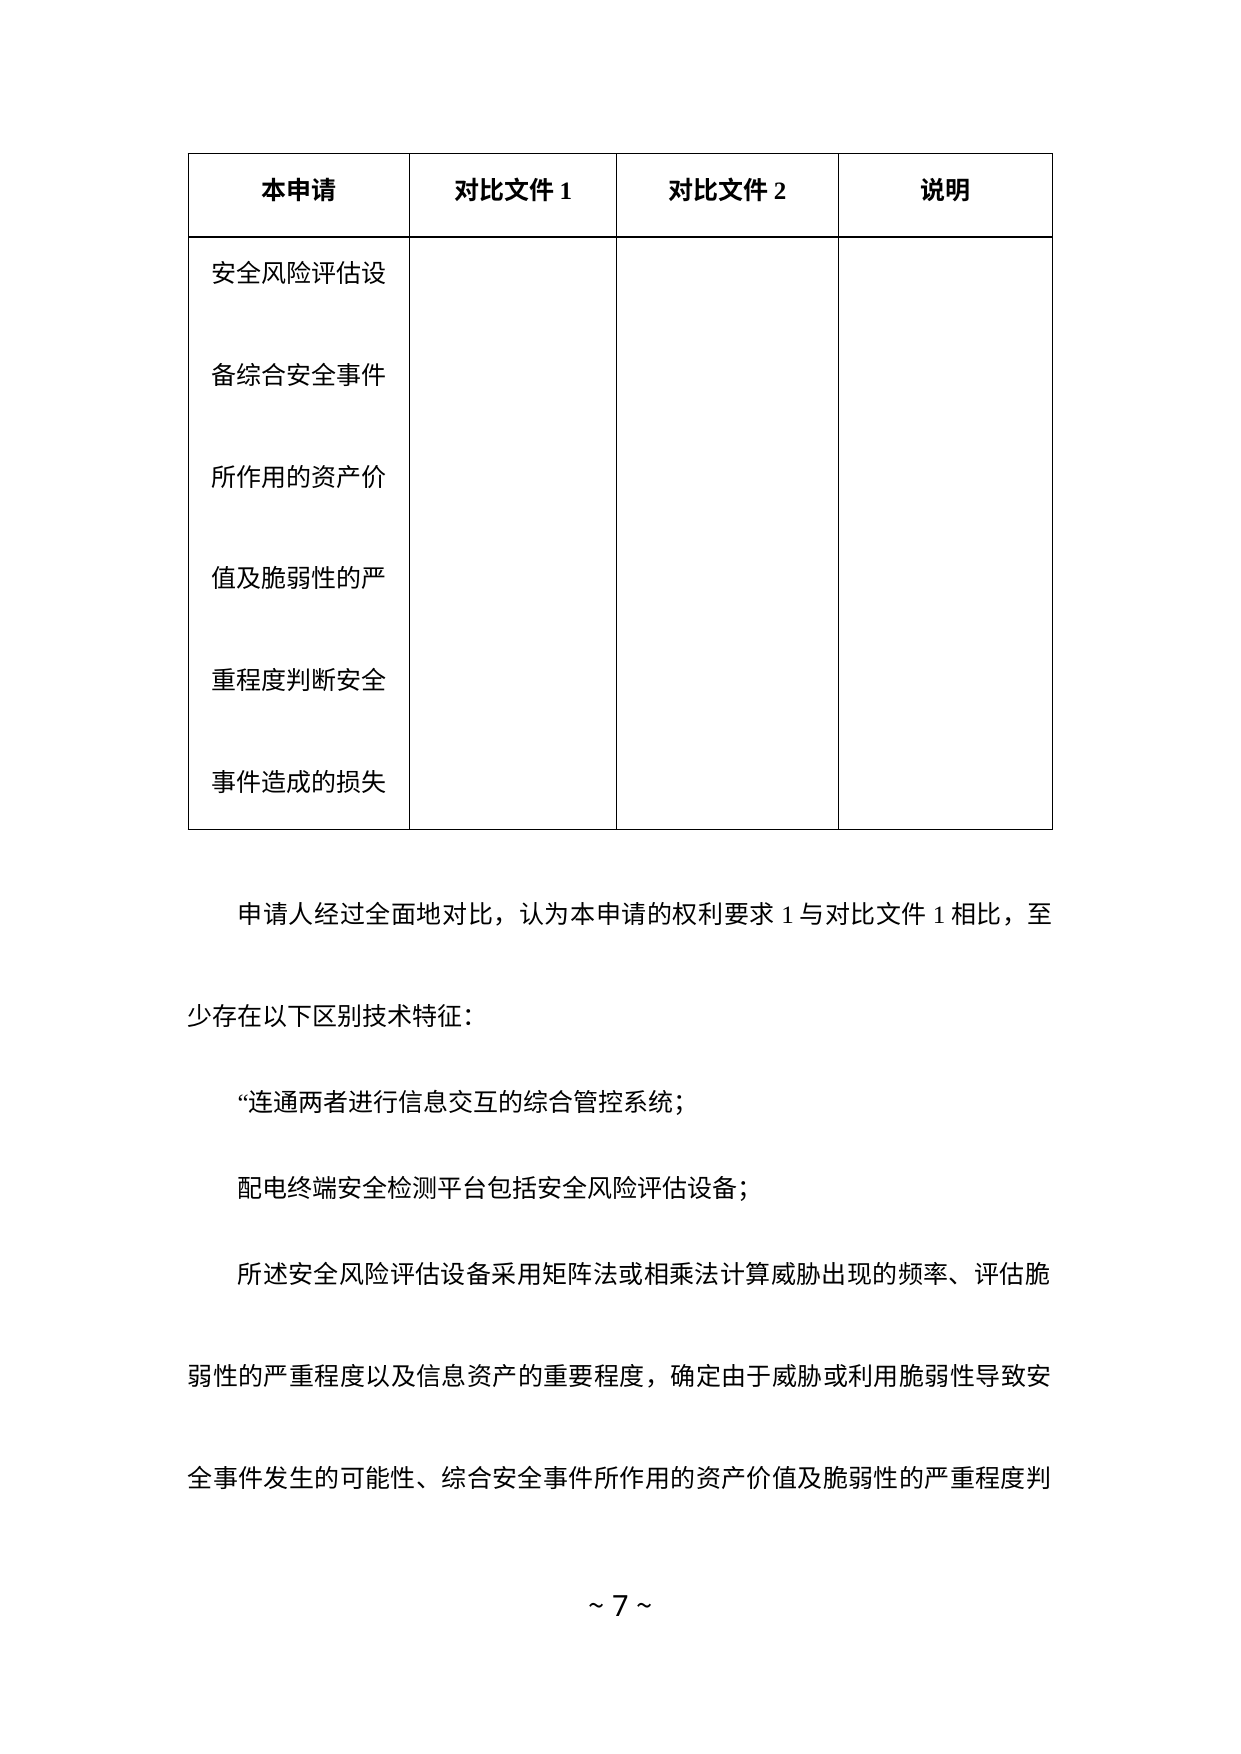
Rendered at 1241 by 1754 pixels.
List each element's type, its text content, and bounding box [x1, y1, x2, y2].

table_cell [410, 238, 616, 829]
text 配电终端安全检测平台包括安全风险评估设备； [187, 1152, 1053, 1220]
table_cell [839, 238, 1052, 829]
table_cell 安全风险评估设备综合安全事件所作用的资产价值及脆弱性的严重程度判断安全事件造成的损失 [189, 238, 409, 829]
table_header 对比文件2 [617, 154, 838, 236]
table_header 本申请 [189, 154, 409, 236]
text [187, 1238, 1053, 1510]
table_header 说明 [839, 154, 1052, 236]
table_header 对比文件1 [410, 154, 616, 236]
text “连通两者进行信息交互的综合管控系统； [187, 1066, 1053, 1134]
table_cell [617, 238, 838, 829]
text 申请人经过全面地对比，认为本申请的权利要求1与对比文件1相比，至少存在以下区别技术特征： [187, 878, 1053, 1048]
